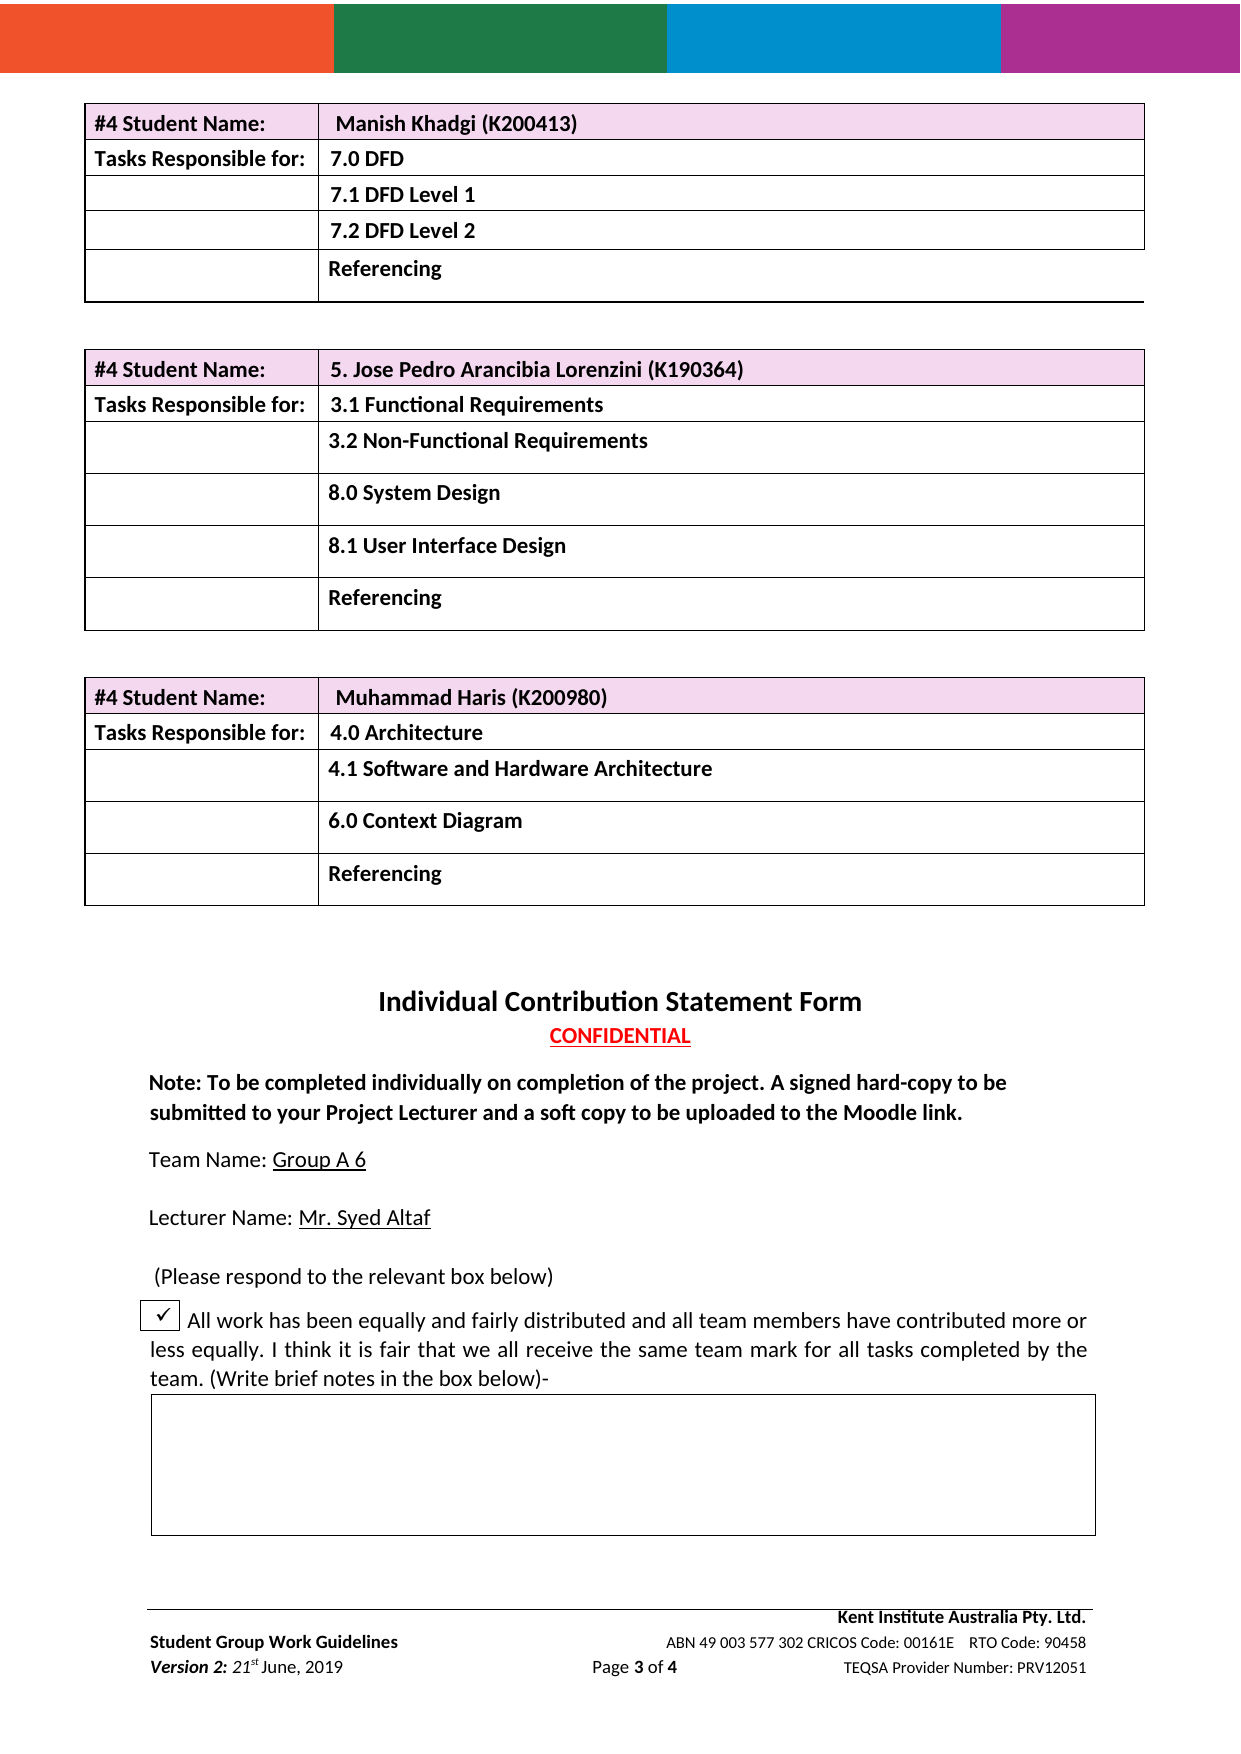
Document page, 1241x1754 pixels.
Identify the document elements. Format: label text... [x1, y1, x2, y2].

table_header 5. Jose Pedro Arancibia Lorenzini (K190364) [319, 350, 1144, 385]
table_cell 3.1 Functional Requirements [319, 386, 1144, 421]
text Note: To be completed individually on completion of the project. A signed hard-copy to be submitted to your Project Lecturer and a soft copy to be uploaded to the Moodle link. [148, 1068, 1091, 1126]
table_header #4 Student Name: [86, 678, 318, 713]
table_header Manish Khadgi (K200413) [319, 104, 1144, 139]
text Individual Contribution Statement Form [150, 983, 1091, 1019]
text Team Name: Group A 6 [148, 1145, 1091, 1173]
table_cell [86, 211, 318, 249]
table_cell 8.0 System Design [319, 474, 1144, 525]
table_cell [86, 474, 318, 525]
text CONFIDENTIAL [150, 1022, 1090, 1049]
table_header Muhammad Haris (K200980) [319, 678, 1144, 713]
table_cell [86, 854, 318, 905]
table_cell 4.0 Architecture [319, 714, 1144, 749]
table_cell 7.2 DFD Level 2 [319, 211, 1144, 249]
table_cell Tasks Responsible for: [86, 386, 318, 421]
table_cell 7.1 DFD Level 1 [319, 176, 1144, 210]
table_cell Referencing [319, 250, 1144, 301]
table_cell 7.0 DFD [319, 140, 1144, 175]
table_cell [86, 422, 318, 473]
table_cell 4.1 Software and Hardware Architecture [319, 750, 1144, 801]
table_cell [86, 578, 318, 629]
table_cell Referencing [319, 578, 1144, 629]
text Lecturer Name: Mr. Syed Altaf [148, 1203, 1091, 1232]
table_cell [86, 250, 318, 301]
table_cell Referencing [319, 854, 1144, 905]
table_cell 8.1 User Interface Design [319, 526, 1144, 577]
table_cell [86, 802, 318, 853]
text All work has been equally and fairly distributed and all team members have contributed more or less equally. I think it is fair that we all receive the same team mark for all tasks completed by the team. (Write brief notes in the box below)- [149, 1306, 1091, 1392]
table_header #4 Student Name: [86, 350, 318, 385]
table_cell [86, 176, 318, 210]
table_cell [86, 750, 318, 801]
table_cell Tasks Responsible for: [86, 140, 318, 175]
table_cell 6.0 Context Diagram [319, 802, 1144, 853]
table_cell 3.2 Non-Functional Requirements [319, 422, 1144, 473]
text (Please respond to the relevant box below) [148, 1262, 1091, 1290]
table_header [152, 1395, 1095, 1535]
table_cell Tasks Responsible for: [86, 714, 318, 749]
table_cell [86, 526, 318, 577]
table_header #4 Student Name: [86, 104, 318, 139]
